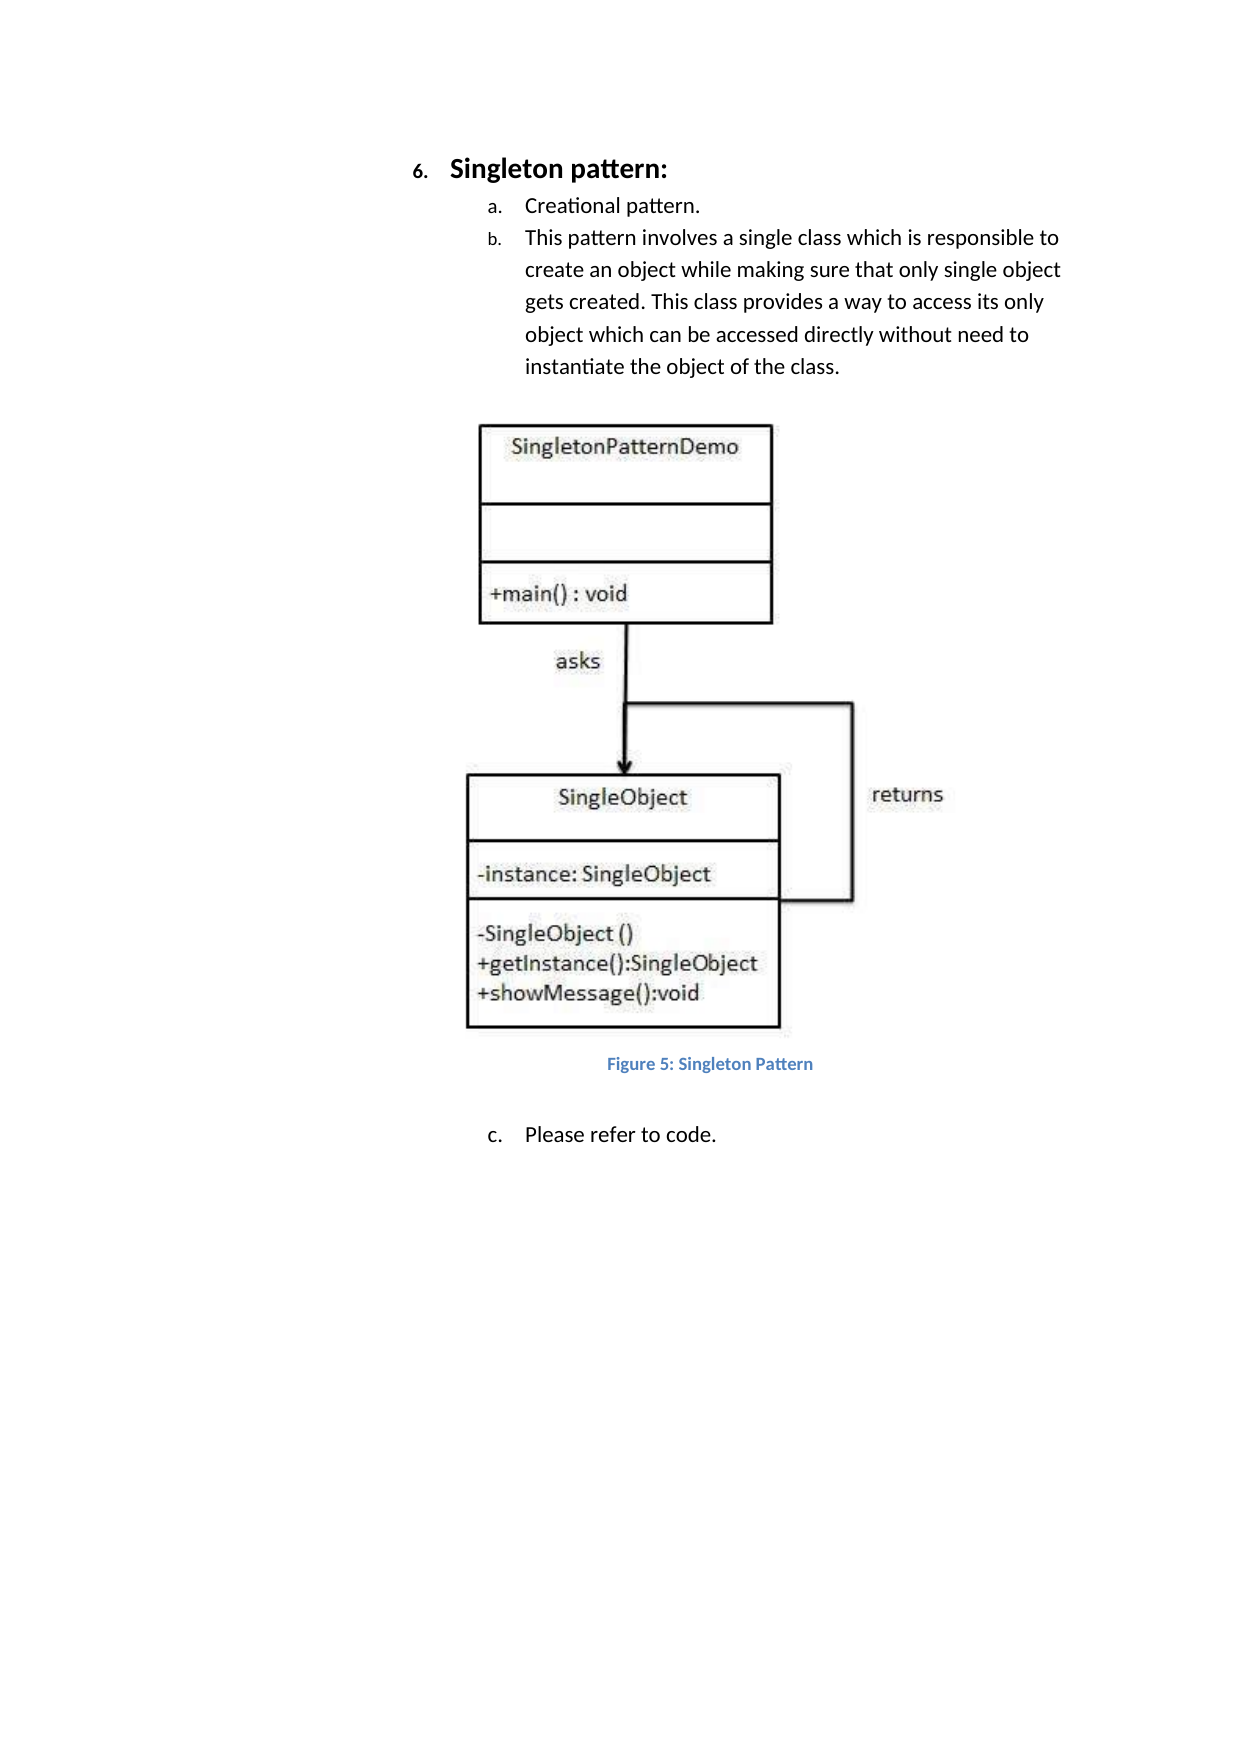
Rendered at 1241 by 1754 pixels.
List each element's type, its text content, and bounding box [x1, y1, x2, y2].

picture [446, 415, 974, 1043]
list Creational pattern. [487, 191, 1090, 219]
list Please refer to code. [487, 1121, 1090, 1148]
list Singleton pattern: [412, 150, 1090, 186]
list This pattern involves a single class which is responsible to create an object while making sure that only single object gets created. This class provides a way to access its only object which can be accessed directly without need to instantiate the object of the class. [487, 223, 1090, 380]
